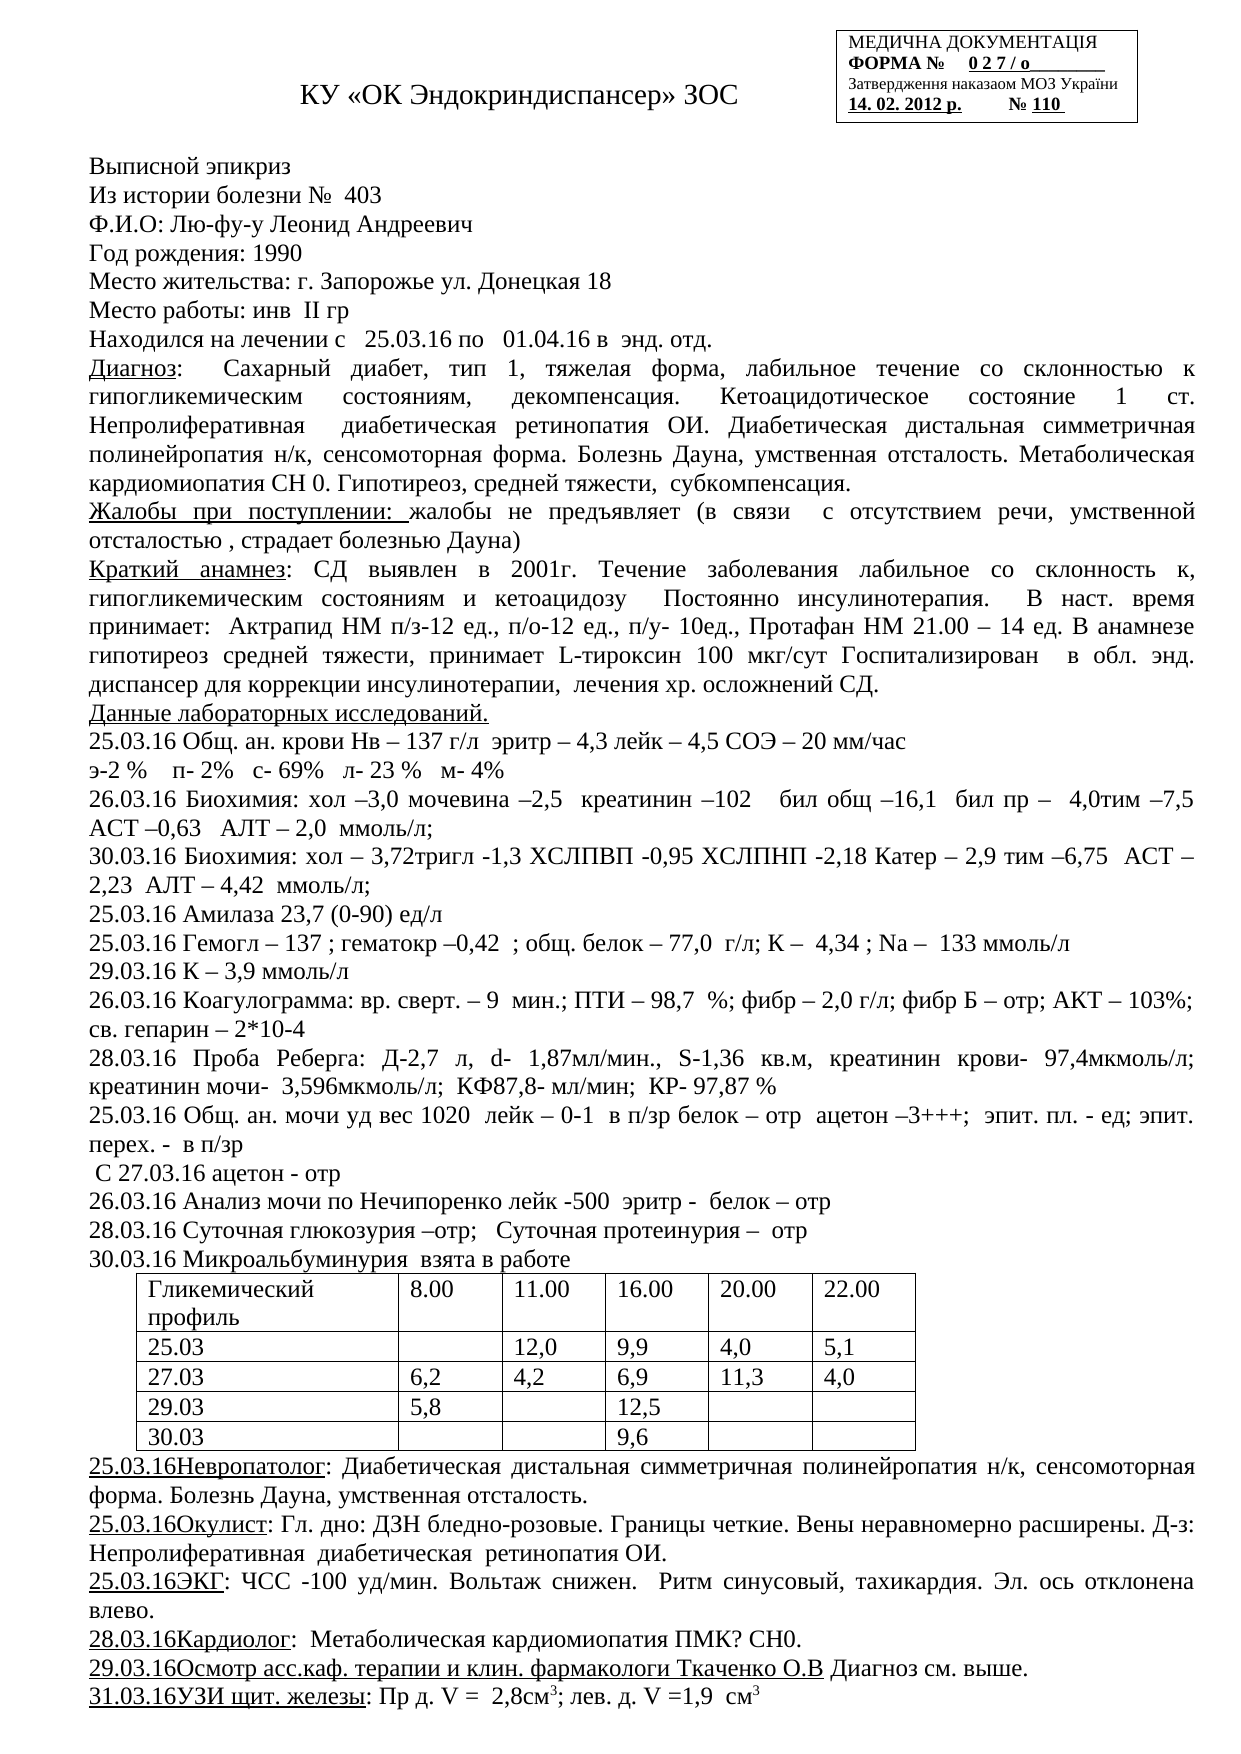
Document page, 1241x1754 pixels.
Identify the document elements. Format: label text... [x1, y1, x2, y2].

table_cell 12,5 [606, 1392, 708, 1421]
table_cell [813, 1422, 915, 1450]
table_header 20.00 [709, 1274, 812, 1331]
text 25.03.16ЭКГ: ЧСС -100 уд/мин. Вольтаж снижен. Ритм синусовый, тахикардия. Эл. ось отклонена влево. [89, 1566, 1196, 1624]
text 28.03.16Кардиолог: Метаболическая кардиомиопатия ПМК? СН0. [89, 1624, 1196, 1653]
subtitle 25.03.16 Общ. ан. мочи уд вес 1020 лейк – 0-1 в п/зр белок – отр ацетон –3+++; эпит. пл. - ед; эпит. перех. - в п/зр [89, 1100, 1196, 1158]
table_cell 4,0 [813, 1362, 915, 1391]
table_cell 9,9 [606, 1332, 708, 1361]
text э-2 % п- 2% с- 69% л- 23 % м- 4% [89, 755, 1196, 784]
table_cell 5,8 [399, 1392, 502, 1421]
text Место работы: инв II гр [89, 295, 1196, 324]
table_cell [709, 1422, 812, 1450]
text 25.03.16Окулист: Гл. дно: ДЗН бледно-розовые. Границы четкие. Вены неравномерно расширены. Д-з: Непролиферативная диабетическая ретинопатия ОИ. [89, 1509, 1196, 1566]
table_cell 11,3 [709, 1362, 812, 1391]
table_cell 30.03 [137, 1422, 398, 1450]
table_cell 4,0 [709, 1332, 812, 1361]
table_cell [503, 1422, 605, 1450]
table_cell 29.03 [137, 1392, 398, 1421]
text Жалобы при поступлении: жалобы не предъявляет (в связи с отсутствием речи, умственной отсталостью , страдает болезнью Дауна) [89, 496, 1196, 554]
text Диагноз: Сахарный диабет, тип 1, тяжелая форма, лабильное течение со склонностью к гипогликемическим состояниям, декомпенсация. Кетоацидотическое состояние 1 ст. Непролиферативная диабетическая ретинопатия ОИ. Диабетическая дистальная симметричная полинейропатия н/к, сенсомоторная форма. Болезнь Дауна, умственная отсталость. Метаболическая кардиомиопатия СН 0. Гипотиреоз, средней тяжести, субкомпенсация. [89, 353, 1196, 496]
table_cell 9,6 [606, 1422, 708, 1450]
text Находился на лечении с 25.03.16 по 01.04.16 в энд. отд. [89, 324, 1196, 353]
subtitle Ф.И.О: Лю-фу-у Леонид Андреевич [89, 209, 1196, 238]
text 29.03.16 К – 3,9 ммоль/л [89, 956, 1196, 985]
table_cell [813, 1392, 915, 1421]
text 25.03.16Невропатолог: Диабетическая дистальная симметричная полинейропатия н/к, сенсомоторная форма. Болезнь Дауна, умственная отсталость. [89, 1451, 1196, 1509]
text 28.03.16 Проба Реберга: Д-2,7 л, d- 1,87мл/мин., S-1,36 кв.м, креатинин крови- 97,4мкмоль/л; креатинин мочи- 3,596мкмоль/л; КФ87,8- мл/мин; КР- 97,87 % [89, 1043, 1196, 1100]
text Год рождения: 1990 [89, 238, 1196, 266]
text 25.03.16 Общ. ан. крови Нв – 137 г/л эритр – 4,3 лейк – 4,5 СОЭ – 20 мм/час [89, 726, 1196, 755]
text Краткий анамнез: СД выявлен в 2001г. Течение заболевания лабильное со склонность к, гипогликемическим состояниям и кетоацидозу Постоянно инсулинотерапия. В наст. время принимает: Актрапид НМ п/з-12 ед., п/о-12 ед., п/у- 10ед., Протафан НМ 21.00 – 14 ед. В анамнезе гипотиреоз средней тяжести, принимает L-тироксин 100 мкг/сут Госпитализирован в обл. энд. диспансер для коррекции инсулинотерапии, лечения хр. осложнений СД. [89, 554, 1196, 698]
text 26.03.16 Биохимия: хол –3,0 мочевина –2,5 креатинин –102 бил общ –16,1 бил пр – 4,0тим –7,5 АСТ –0,63 АЛТ – 2,0 ммоль/л; [89, 784, 1196, 841]
subtitle Выписной эпикриз [89, 151, 1202, 180]
text 25.03.16 Амилаза 23,7 (0-90) ед/л [89, 899, 1196, 928]
table_cell 25.03 [137, 1332, 398, 1361]
text 26.03.16 Анализ мочи по Нечипоренко лейк -500 эритр - белок – отр [89, 1186, 1196, 1215]
text С 27.03.16 ацетон - отр [89, 1158, 1196, 1186]
table_cell [503, 1392, 605, 1421]
text 31.03.16УЗИ щит. железы: Пр д. V = 2,8см3; лев. д. V =1,9 см3 [89, 1681, 1196, 1710]
text Данные лабораторных исследований. [89, 698, 1196, 726]
table_cell 12,0 [503, 1332, 605, 1361]
table_cell [399, 1422, 502, 1450]
table_header Гликемический профиль [137, 1274, 398, 1331]
subtitle 30.03.16 Микроальбуминурия взята в работе [89, 1244, 1196, 1273]
table_header 16.00 [606, 1274, 708, 1331]
text 28.03.16 Суточная глюкозурия –отр; Суточная протеинурия – отр [89, 1215, 1196, 1244]
text 25.03.16 Гемогл – 137 ; гематокр –0,42 ; общ. белок – 77,0 г/л; К – 4,34 ; Nа – 133 ммоль/л [89, 928, 1196, 956]
table_header 8.00 [399, 1274, 502, 1331]
subtitle Из истории болезни № 403 [89, 180, 1196, 209]
table_header 22.00 [813, 1274, 915, 1331]
table_cell 6,9 [606, 1362, 708, 1391]
table_cell 6,2 [399, 1362, 502, 1391]
text 26.03.16 Коагулограмма: вр. сверт. – 9 мин.; ПТИ – 98,7 %; фибр – 2,0 г/л; фибр Б – отр; АКТ – 103%; св. гепарин – 2*10-4 [89, 985, 1196, 1043]
table_cell 27.03 [137, 1362, 398, 1391]
table_cell 5,1 [813, 1332, 915, 1361]
table_cell [399, 1332, 502, 1361]
text 30.03.16 Биохимия: хол – 3,72тригл -1,3 ХСЛПВП -0,95 ХСЛПНП -2,18 Катер – 2,9 тим –6,75 АСТ – 2,23 АЛТ – 4,42 ммоль/л; [89, 841, 1196, 899]
table_cell 4,2 [503, 1362, 605, 1391]
table_cell [709, 1392, 812, 1421]
text 29.03.16Осмотр асс.каф. терапии и клин. фармакологи Ткаченко О.В Диагноз см. выше. [89, 1653, 1196, 1681]
text Место жительства: г. Запорожье ул. Донецкая 18 [89, 266, 1196, 295]
table_header 11.00 [503, 1274, 605, 1331]
